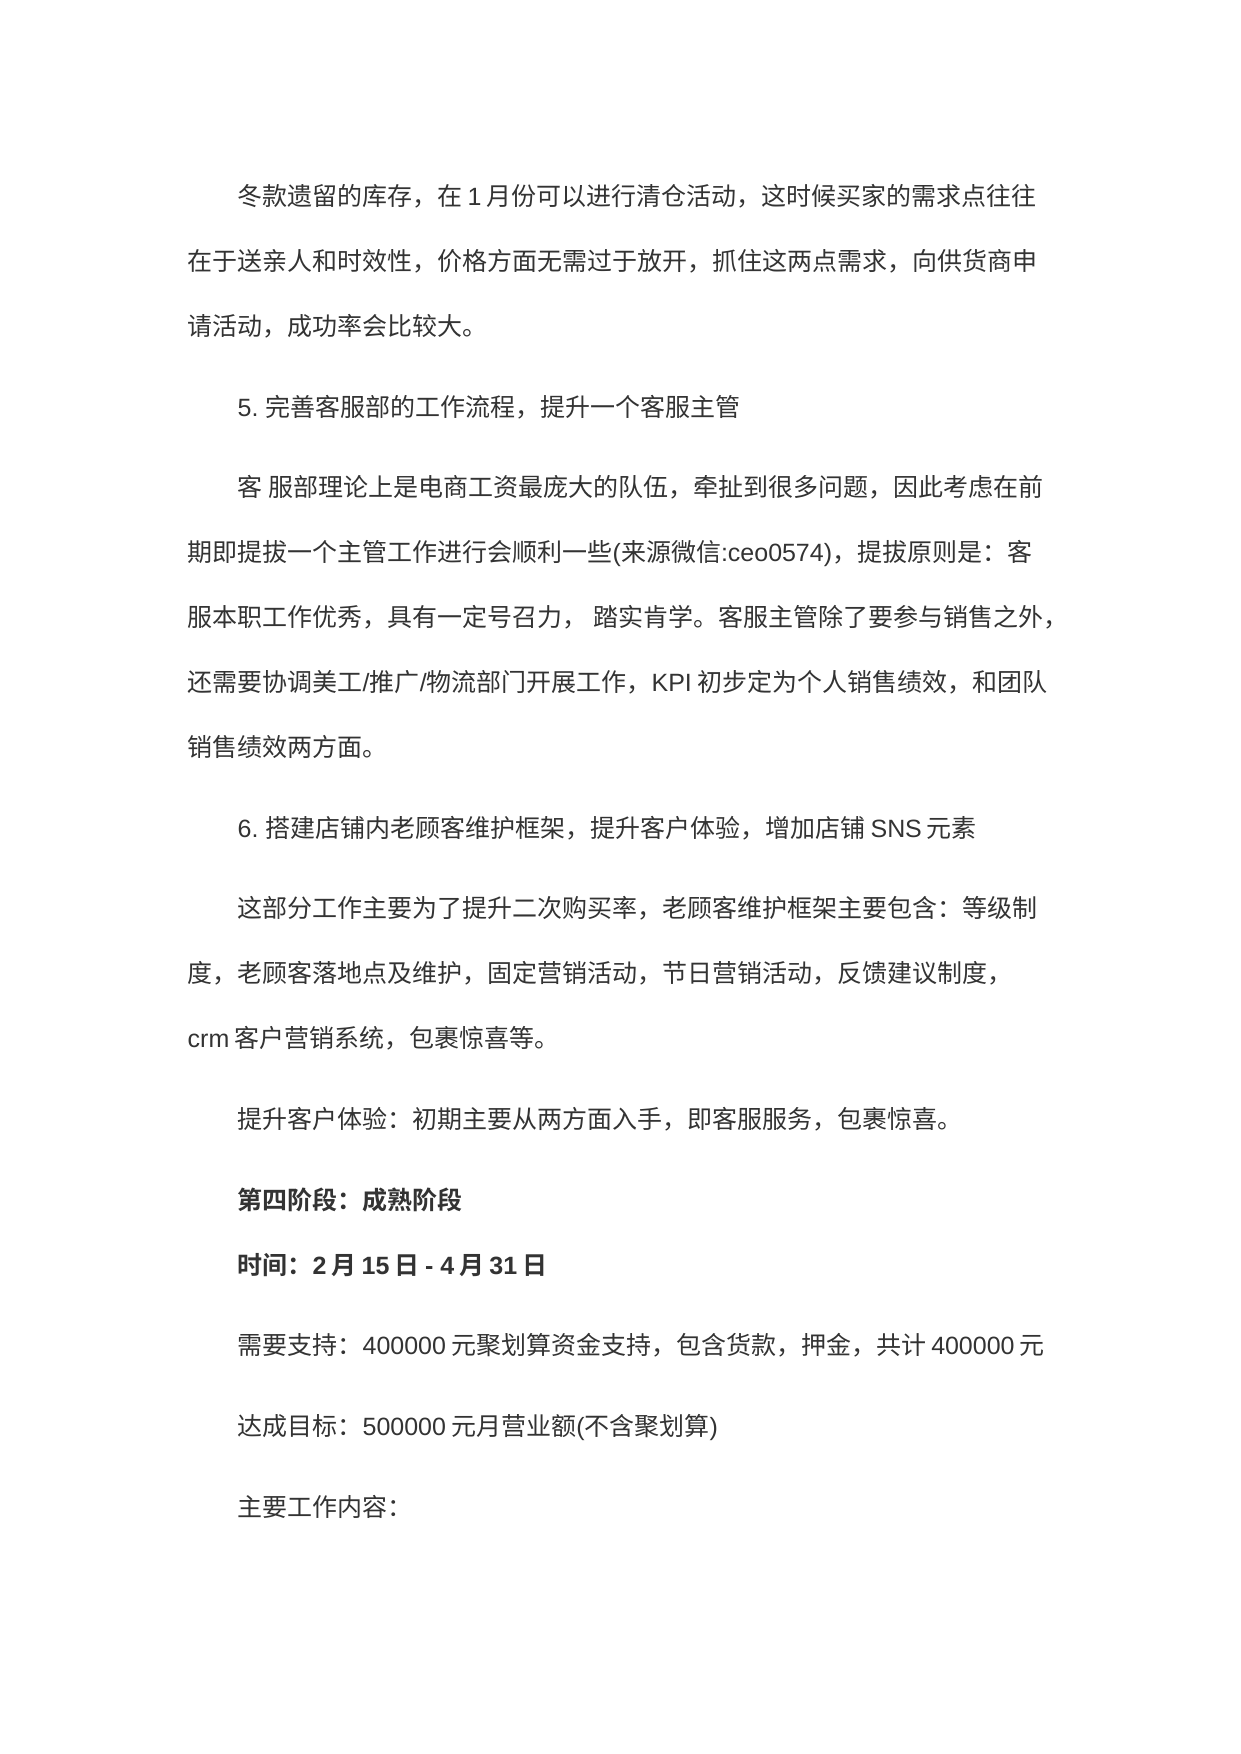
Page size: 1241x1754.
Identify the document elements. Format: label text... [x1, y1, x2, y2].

text 需要支持：400000元聚划算资金支持，包含货款，押金，共计400000元 [187, 1311, 1053, 1376]
text 5. 完善客服部的工作流程，提升一个客服主管 [187, 373, 1053, 438]
text 6. 搭建店铺内老顾客维护框架，提升客户体验，增加店铺SNS元素 [187, 794, 1053, 859]
text 冬款遗留的库存，在1月份可以进行清仓活动，这时候买家的需求点往往在于送亲人和时效性，价格方面无需过于放开，抓住这两点需求，向供货商申请活动，成功率会比较大。 [187, 162, 1053, 357]
text 这部分工作主要为了提升二次购买率，老顾客维护框架主要包含：等级制度，老顾客落地点及维护，固定营销活动，节日营销活动，反馈建议制度，crm客户营销系统，包裹惊喜等。 [187, 874, 1053, 1069]
text 客 服部理论上是电商工资最庞大的队伍，牵扯到很多问题，因此考虑在前期即提拔一个主管工作进行会顺利一些(来源微信:ceo0574)，提拔原则是：客服本职工作优秀，具有一定号召力， 踏实肯学。客服主管除了要参与销售之外，还需要协调美工/推广/物流部门开展工作，KPI初步定为个人销售绩效，和团队销售绩效两方面。 [187, 453, 1053, 778]
text 时间：2月15日 - 4月31日 [187, 1231, 1053, 1296]
text 提升客户体验：初期主要从两方面入手，即客服服务，包裹惊喜。 [187, 1085, 1053, 1150]
text 第四阶段：成熟阶段 [187, 1166, 1053, 1231]
text 主要工作内容： [187, 1473, 1053, 1538]
text 达成目标：500000元月营业额(不含聚划算) [187, 1392, 1053, 1457]
